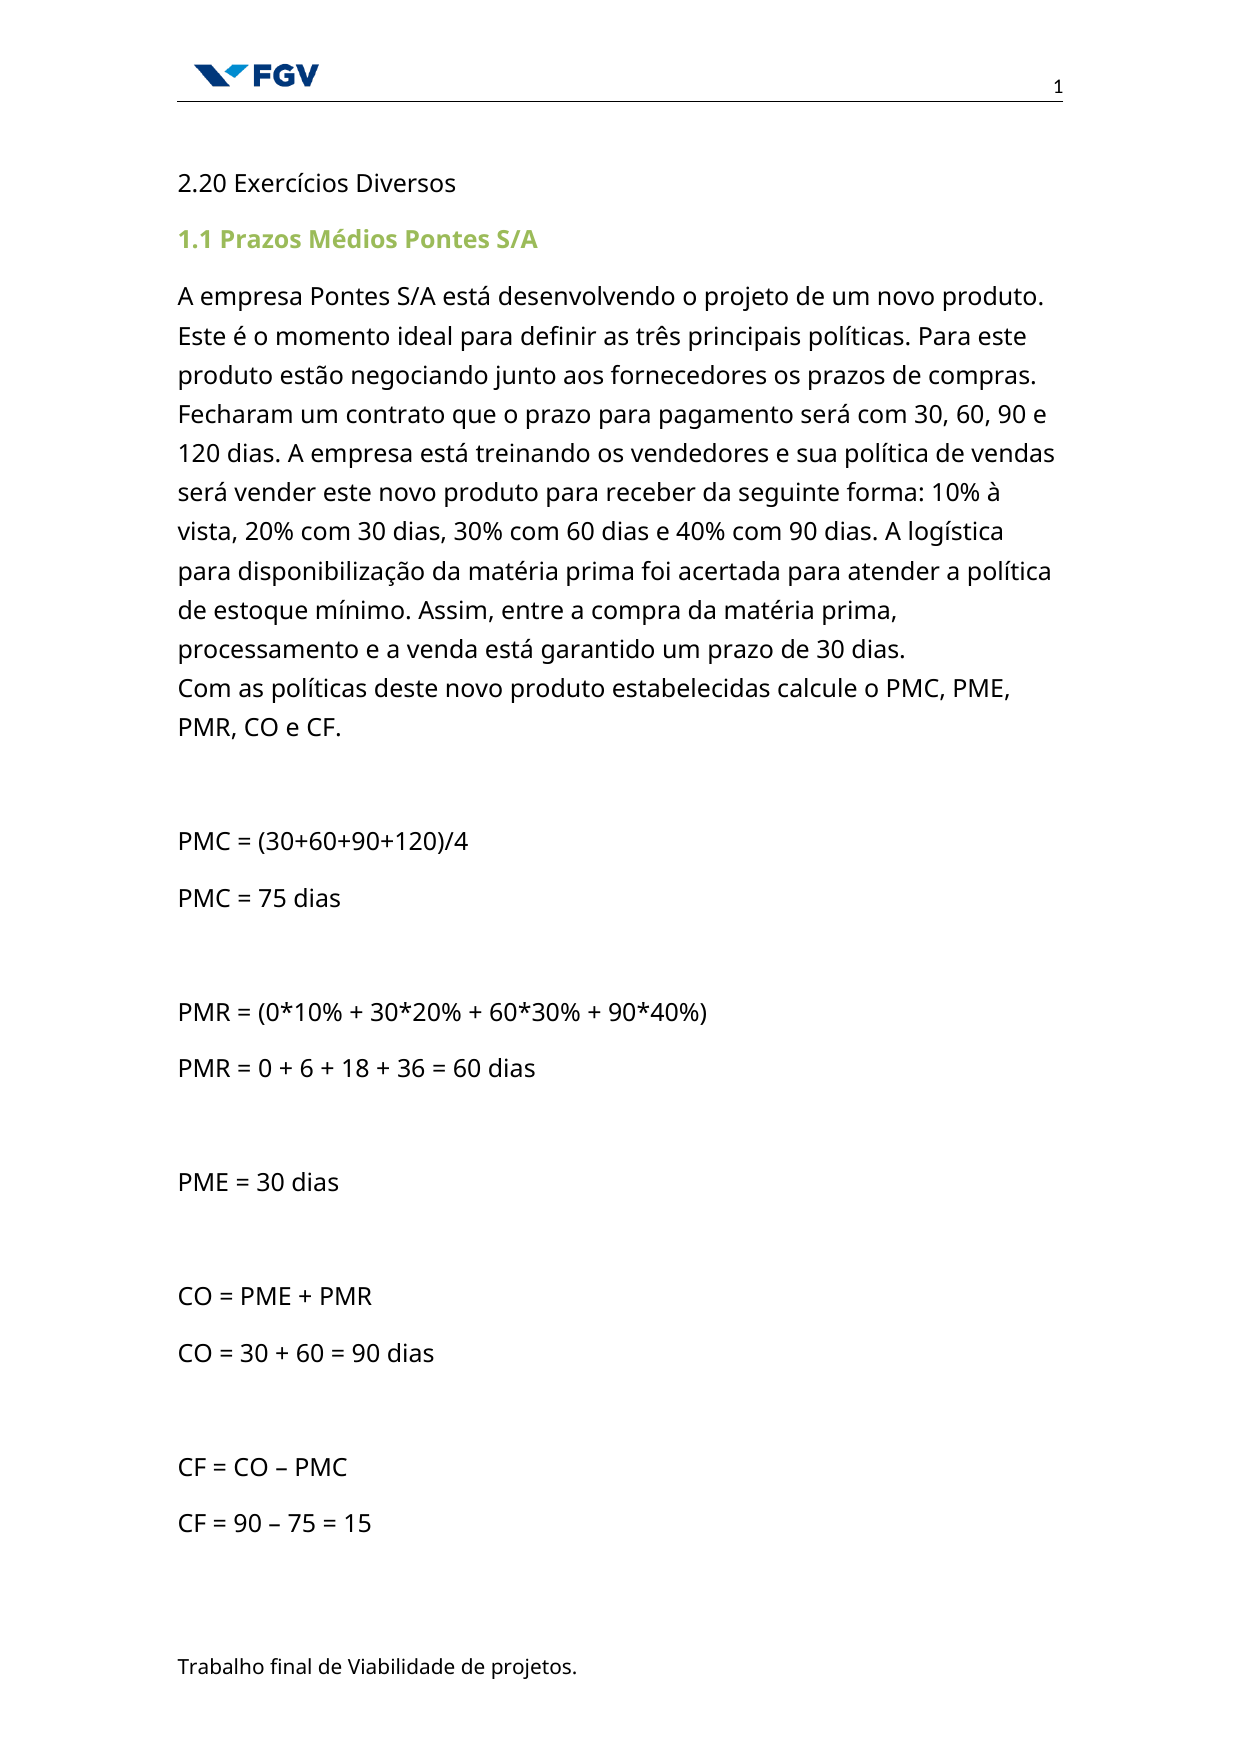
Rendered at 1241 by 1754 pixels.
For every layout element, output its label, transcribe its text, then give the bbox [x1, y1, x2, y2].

text CF = 90 – 75 = 15 [177, 1506, 1063, 1540]
text PMC = 75 dias [177, 881, 1063, 914]
text PME = 30 dias [177, 1165, 1063, 1199]
text CF = CO – PMC [177, 1449, 1063, 1483]
text CO = 30 + 60 = 90 dias [177, 1336, 1063, 1369]
text PMC = (30+60+90+120)/4 [177, 824, 1063, 858]
text A empresa Pontes S/A está desenvolvendo o projeto de um novo produto. Este é o momento ideal para definir as três principais políticas. Para este produto estão negociando junto aos fornecedores os prazos de compras. Fecharam um contrato que o prazo para pagamento será com 30, 60, 90 e 120 dias. A empresa está treinando os vendedores e sua política de vendas será vender este novo produto para receber da seguinte forma: 10% à vista, 20% com 30 dias, 30% com 60 dias e 40% com 90 dias. A logística para disponibilização da matéria prima foi acertada para atender a política de estoque mínimo. Assim, entre a compra da matéria prima, processamento e a venda está garantido um prazo de 30 dias. Com as políticas deste novo produto estabelecidas calcule o PMC, PME, PMR, CO e CF. [177, 279, 1063, 744]
text PMR = 0 + 6 + 18 + 36 = 60 dias [177, 1051, 1063, 1085]
text 1.1 Prazos Médios Pontes S/A [177, 222, 1063, 256]
picture [176, 42, 323, 98]
text 2.20 Exercícios Diversos [177, 165, 1063, 199]
text PMR = (0*10% + 30*20% + 60*30% + 90*40%) [177, 994, 1063, 1028]
text CO = PME + PMR [177, 1279, 1063, 1313]
